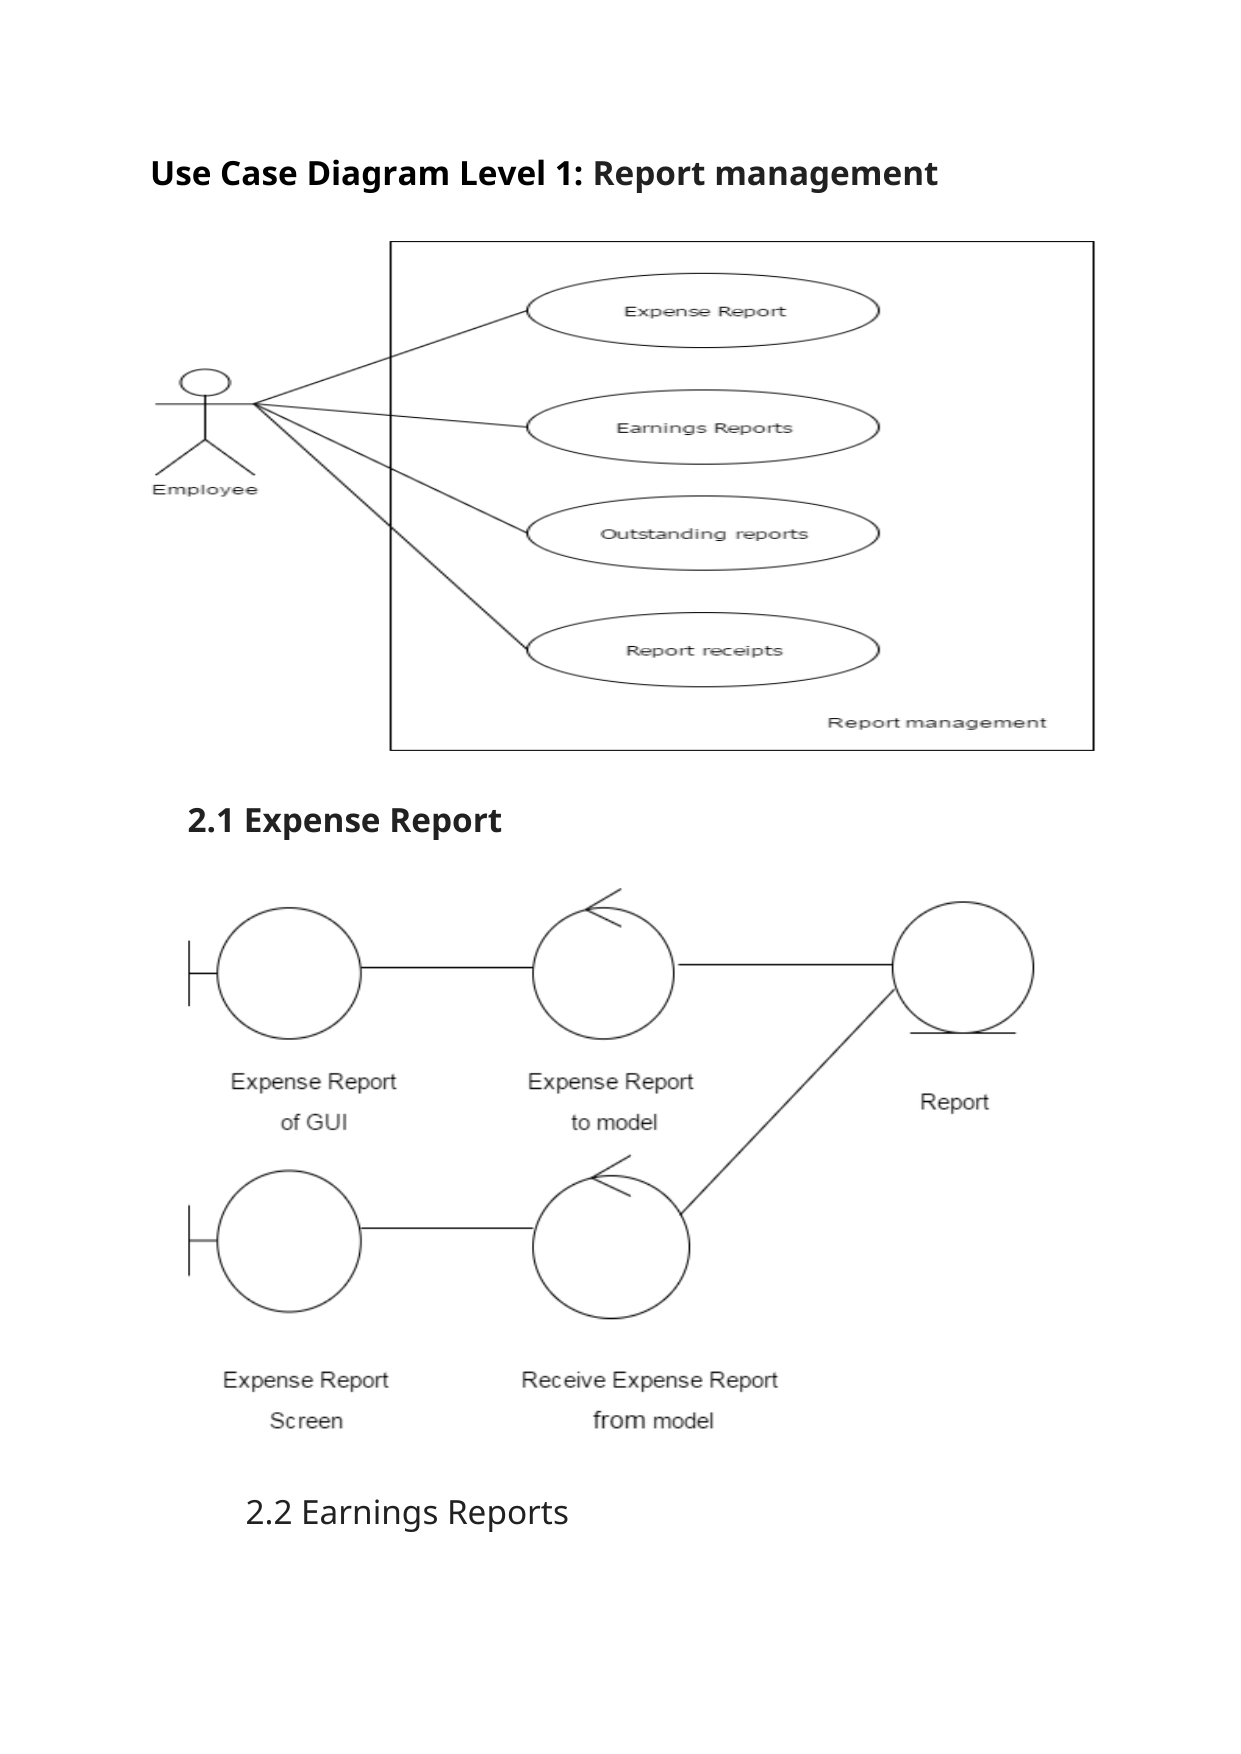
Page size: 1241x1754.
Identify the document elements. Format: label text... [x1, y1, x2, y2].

text 2.1 Expense Report [187, 797, 1090, 843]
text 2.2 Earnings Reports [187, 1489, 1090, 1534]
text Use Case Diagram Level 1: Report management [150, 150, 1090, 195]
